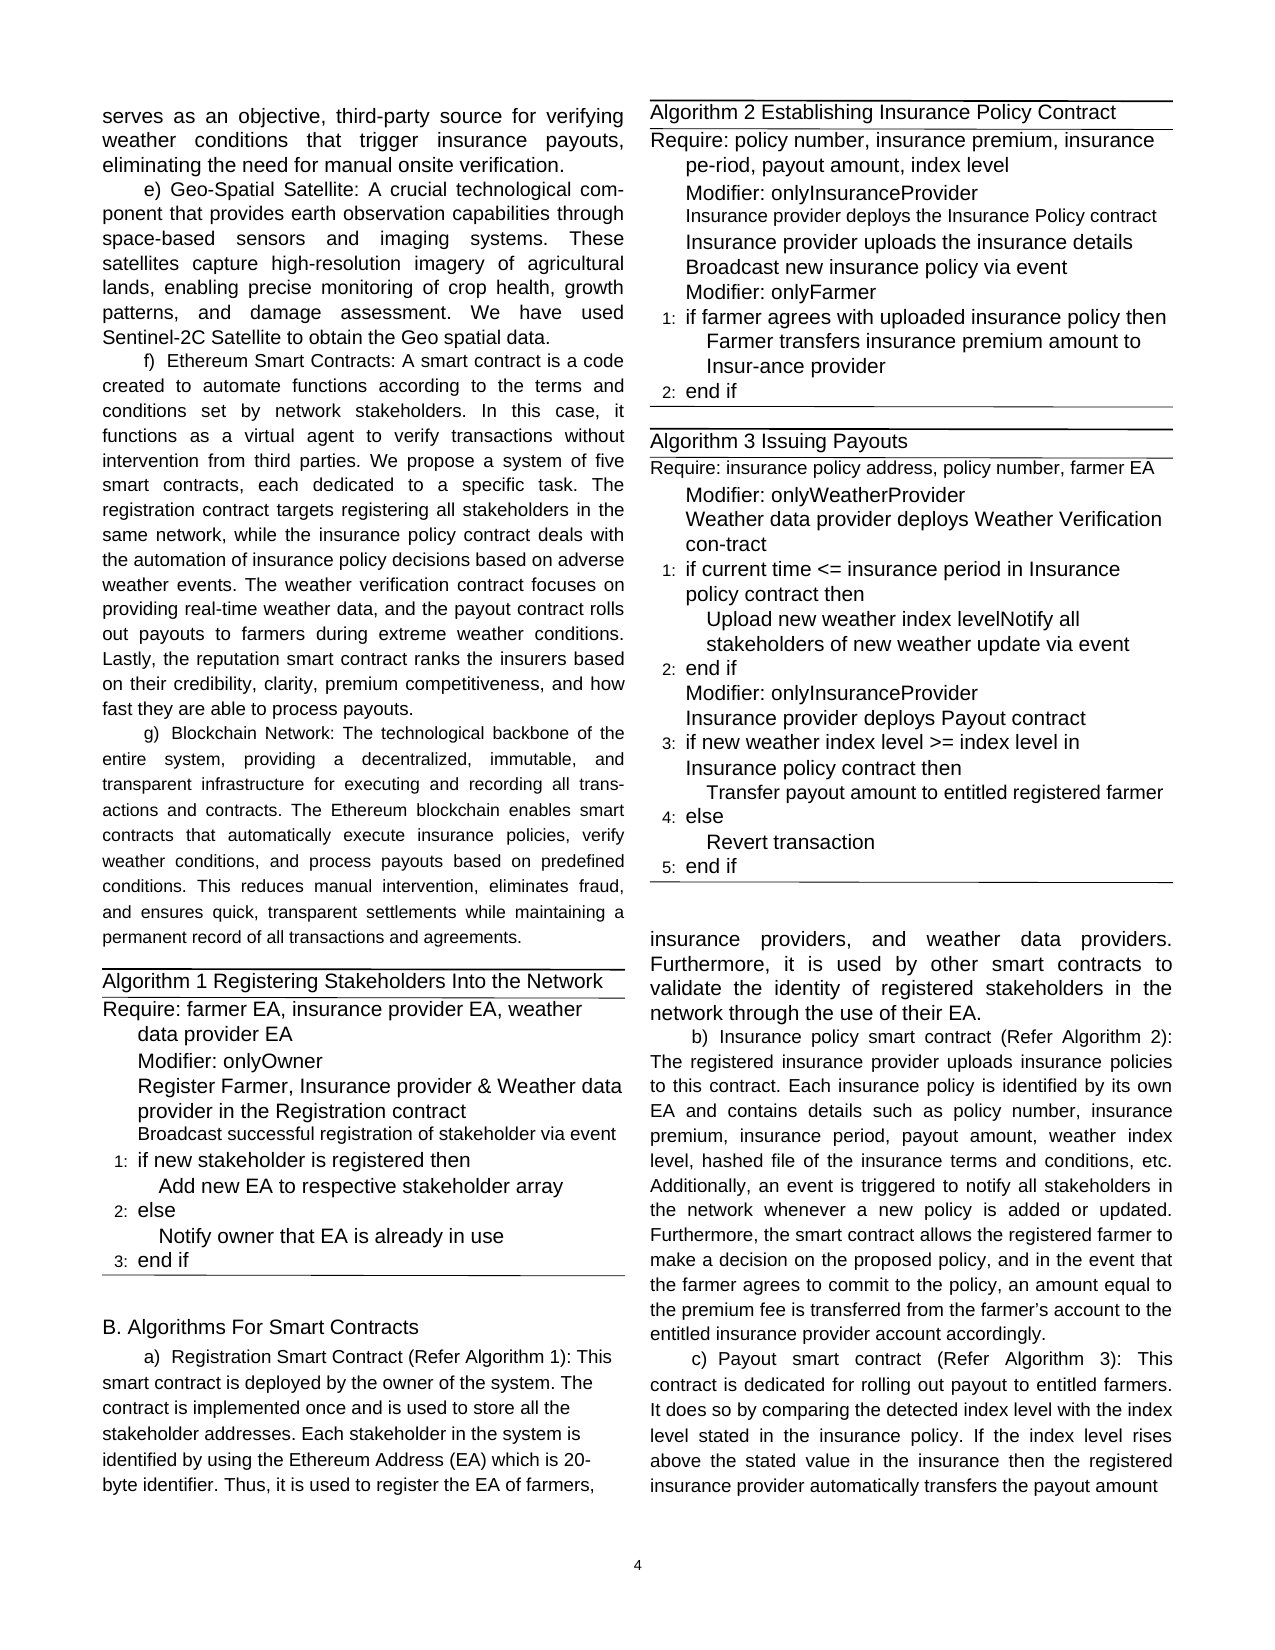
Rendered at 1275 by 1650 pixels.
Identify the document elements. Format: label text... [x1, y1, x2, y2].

text Require: insurance policy address, policy number, farmer EA [650, 457, 1173, 478]
text Add new EA to respective stakeholder array [158, 1174, 625, 1198]
text Modifier: onlyFarmer [685, 280, 1173, 304]
list Payout smart contract (Refer Algorithm 3): This contract is dedicated for rolling out payout to entitled farmers. It does so by comparing the detected index level with the index level stated in the insurance policy. If the index level rises above the stated value in the insurance then the registered insurance provider automatically transfers the payout amount [650, 1348, 1173, 1497]
text Modifier: onlyOwner [137, 1049, 625, 1073]
text Register Farmer, Insurance provider & Weather data provider in the Registration contract [137, 1074, 625, 1122]
list if farmer agrees with uploaded insurance policy then Farmer transfers insurance premium amount to Insur-ance provider [662, 305, 1173, 378]
text Insurance provider uploads the insurance details [685, 230, 1173, 254]
text Upload new weather index levelNotify all stakeholders of new weather update via event [706, 607, 1173, 655]
text Revert transaction [706, 830, 1173, 854]
list if new stakeholder is registered then [114, 1148, 625, 1172]
text Transfer payout amount to entitled registered farmer [706, 781, 1173, 803]
text Broadcast successful registration of stakeholder via event [137, 1123, 625, 1145]
text Modifier: onlyInsuranceProvider [685, 180, 1173, 204]
list end if [662, 854, 1173, 878]
text serves as an objective, third-party source for verifying weather conditions that trigger insurance payouts, eliminating the need for manual onsite verification. [102, 103, 625, 177]
list if new weather index level >= index level in Insurance policy contract then [662, 730, 1173, 779]
text Algorithm 3 Issuing Payouts [650, 429, 1173, 453]
text Weather data provider deploys Weather Verification con-tract [685, 507, 1173, 556]
list if current time <= insurance period in Insurance policy contract then [662, 556, 1173, 606]
list end if [662, 656, 1173, 679]
list Registration Smart Contract (Refer Algorithm 1): This smart contract is deployed by the owner of the system. The contract is implemented once and is used to store all the stakeholder addresses. Each stakeholder in the system is identified by using the Ethereum Address (EA) which is 20-byte identifier. Thus, it is used to register the EA of farmers, [102, 1346, 625, 1496]
list Insurance policy smart contract (Refer Algorithm 2): The registered insurance provider uploads insurance policies to this contract. Each insurance policy is identified by its own EA and contains details such as policy number, insurance premium, insurance period, payout amount, weather index level, hashed file of the insurance terms and conditions, etc. Additionally, an event is triggered to notify all stakeholders in the network whenever a new policy is added or updated. Furthermore, the smart contract allows the registered farmer to make a decision on the proposed policy, and in the event that the farmer agrees to commit to the policy, an amount equal to the premium fee is transferred from the farmer’s account to the entitled insurance provider account accordingly. [650, 1026, 1173, 1345]
text Insurance provider deploys Payout contract [685, 705, 1173, 729]
text B. Algorithms For Smart Contracts [102, 1315, 625, 1339]
text Algorithm 1 Registering Stakeholders Into the Network [102, 969, 625, 993]
text Modifier: onlyInsuranceProvider [685, 682, 1173, 705]
list Blockchain Network: The technological backbone of the entire system, providing a decentralized, immutable, and transparent infrastructure for executing and recording all trans-actions and contracts. The Ethereum blockchain enables smart contracts that automatically execute insurance policies, verify weather conditions, and process payouts based on predefined conditions. This reduces manual intervention, eliminates fraud, and ensures quick, transparent settlements while maintaining a permanent record of all transactions and agreements. [102, 723, 625, 947]
list else [114, 1198, 625, 1222]
text Require: farmer EA, insurance provider EA, weather data provider EA [102, 997, 625, 1046]
list Ethereum Smart Contracts: A smart contract is a code created to automate functions according to the terms and conditions set by network stakeholders. In this case, it functions as a virtual agent to verify transactions without intervention from third parties. We propose a system of five smart contracts, each dedicated to a specific task. The registration contract targets registering all stakeholders in the same network, while the insurance policy contract deals with the automation of insurance policy decisions based on adverse weather events. The weather verification contract focuses on providing real-time weather data, and the payout contract rolls out payouts to farmers during extreme weather conditions. Lastly, the reputation smart contract ranks the insurers based on their credibility, clarity, premium competitiveness, and how fast they are able to process payouts. [102, 350, 625, 719]
text insurance providers, and weather data providers. Furthermore, it is used by other smart contracts to validate the identity of registered stakeholders in the network through the use of their EA. [650, 927, 1173, 1025]
text Modifier: onlyWeatherProvider [685, 483, 1173, 507]
text Require: policy number, insurance premium, insurance pe-riod, payout amount, index level [650, 128, 1173, 177]
list end if [114, 1247, 625, 1271]
list Geo-Spatial Satellite: A crucial technological com-ponent that provides earth observation capabilities through space-based sensors and imaging systems. These satellites capture high-resolution imagery of agricultural lands, enabling precise monitoring of crop health, growth patterns, and damage assessment. We have used Sentinel-2C Satellite to obtain the Geo spatial data. [102, 177, 625, 348]
list end if [662, 378, 1173, 402]
text Notify owner that EA is already in use [158, 1223, 625, 1247]
text 4 [102, 1557, 1173, 1573]
text Insurance provider deploys the Insurance Policy contract [685, 205, 1173, 227]
text Algorithm 2 Establishing Insurance Policy Contract [650, 100, 1173, 124]
list else [662, 804, 1173, 828]
text Broadcast new insurance policy via event [685, 255, 1173, 279]
